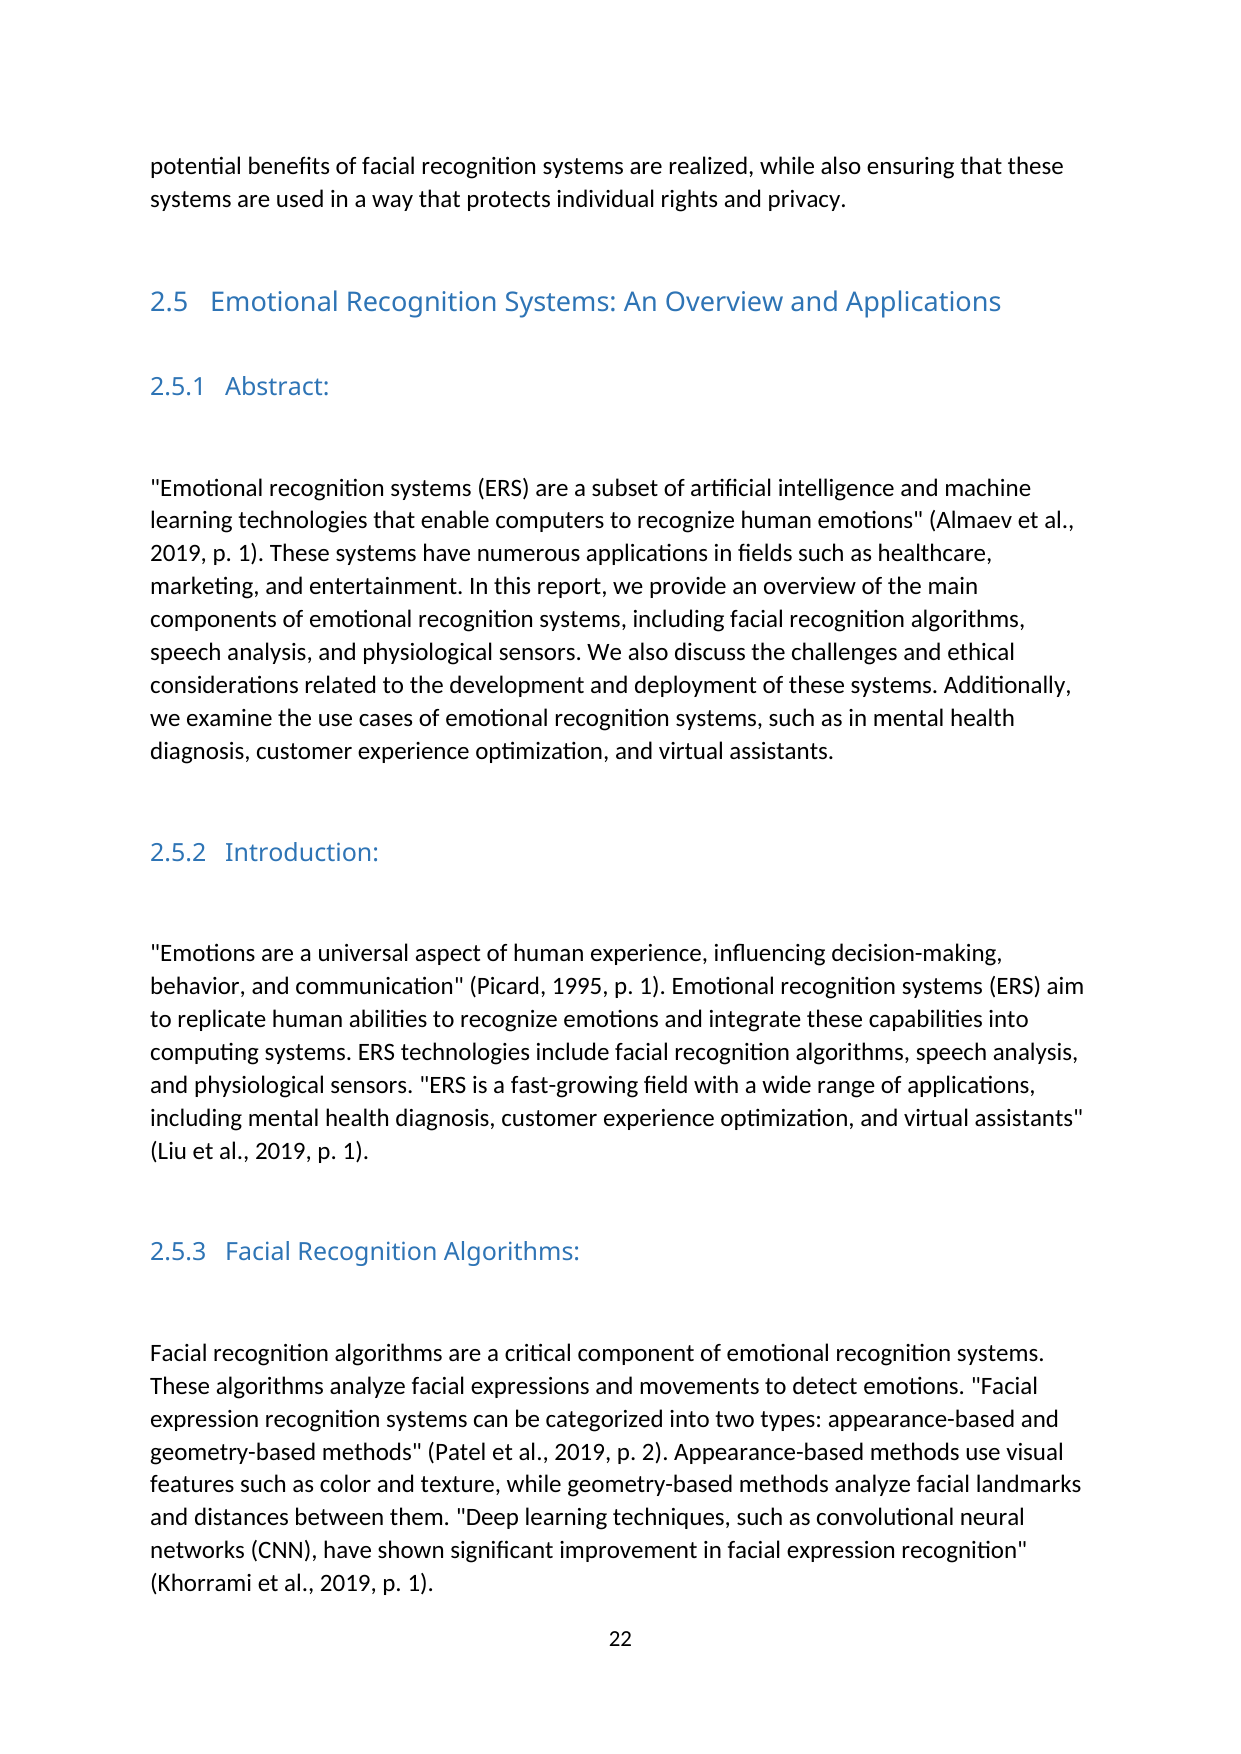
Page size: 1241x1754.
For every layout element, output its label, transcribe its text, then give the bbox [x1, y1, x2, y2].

subtitle Facial Recognition Algorithms: [150, 1234, 1090, 1268]
subtitle Emotional Recognition Systems: An Overview and Applications [150, 282, 1090, 319]
text "Emotional recognition systems (ERS) are a subset of artificial intelligence and machine learning technologies that enable computers to recognize human emotions" (Almaev et al., 2019, p. 1). These systems have numerous applications in fields such as healthcare, marketing, and entertainment. In this report, we provide an overview of the main components of emotional recognition systems, including facial recognition algorithms, speech analysis, and physiological sensors. We also discuss the challenges and ethical considerations related to the development and deployment of these systems. Additionally, we examine the use cases of emotional recognition systems, such as in mental health diagnosis, customer experience optimization, and virtual assistants. [150, 472, 1090, 766]
text "Emotions are a universal aspect of human experience, influencing decision-making, behavior, and communication" (Picard, 1995, p. 1). Emotional recognition systems (ERS) aim to replicate human abilities to recognize emotions and integrate these capabilities into computing systems. ERS technologies include facial recognition algorithms, speech analysis, and physiological sensors. "ERS is a fast-growing field with a wide range of applications, including mental health diagnosis, customer experience optimization, and virtual assistants" (Liu et al., 2019, p. 1). [150, 937, 1090, 1165]
subtitle Introduction: [150, 834, 1090, 868]
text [150, 150, 1090, 213]
text Facial recognition algorithms are a critical component of emotional recognition systems. These algorithms analyze facial expressions and movements to detect emotions. "Facial expression recognition systems can be categorized into two types: appearance-based and geometry-based methods" (Patel et al., 2019, p. 2). Appearance-based methods use visual features such as color and texture, while geometry-based methods analyze facial landmarks and distances between them. "Deep learning techniques, such as convolutional neural networks (CNN), have shown significant improvement in facial expression recognition" (Khorrami et al., 2019, p. 1). [150, 1337, 1090, 1598]
subtitle Abstract: [150, 369, 1090, 403]
